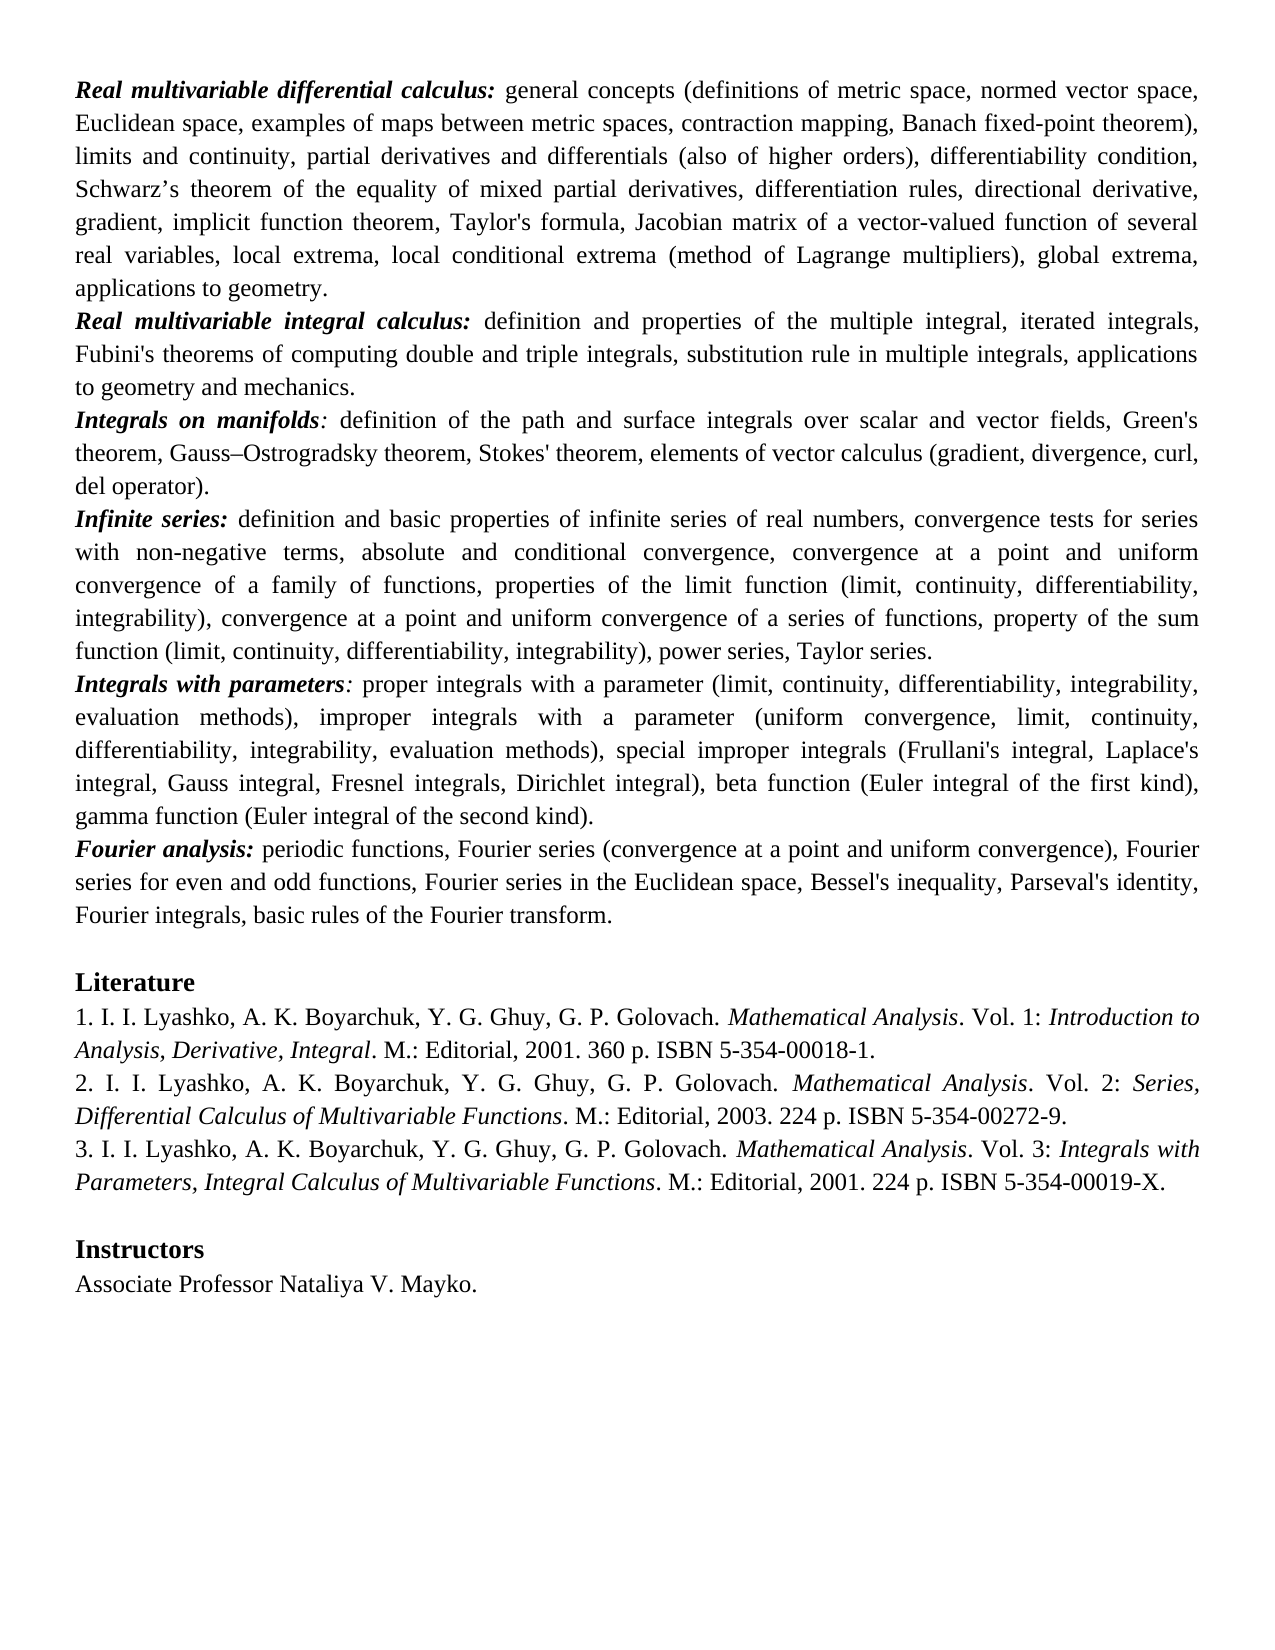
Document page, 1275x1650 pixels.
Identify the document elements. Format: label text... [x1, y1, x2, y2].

text Real multivariable integral calculus: definition and properties of the multiple integral, iterated integrals, Fubini's theorems of computing double and triple integrals, substitution rule in multiple integrals, applications to geometry and mechanics. [75, 306, 1200, 401]
text Integrals with parameters: proper integrals with a parameter (limit, continuity, differentiability, integrability, evaluation methods), improper integrals with a parameter (uniform convergence, limit, continuity, differentiability, integrability, evaluation methods), special improper integrals (Frullani's integral, Laplace's integral, Gauss integral, Fresnel integrals, Dirichlet integral), beta function (Euler integral of the first kind), gamma function (Euler integral of the second kind). [75, 669, 1200, 830]
text 2. I. I. Lyashko, A. K. Boyarchuk, Y. G. Ghuy, G. P. Golovach. Mathematical Analysis. Vol. 2: Series, Differential Calculus of Multivariable Functions. M.: Editorial, 2003. 224 p. ISBN 5-354-00272-9. [75, 1068, 1200, 1130]
text Instructors [75, 1233, 1200, 1264]
text Fourier analysis: periodic functions, Fourier series (convergence at a point and uniform convergence), Fourier series for even and odd functions, Fourier series in the Euclidean space, Bessel's inequality, Parseval's identity, Fourier integrals, basic rules of the Fourier transform. [75, 834, 1200, 929]
text Literature [75, 967, 1200, 998]
text 3. I. I. Lyashko, A. K. Boyarchuk, Y. G. Ghuy, G. P. Golovach. Mathematical Analysis. Vol. 3: Integrals with Parameters, Integral Calculus of Multivariable Functions. M.: Editorial, 2001. 224 p. ISBN 5-354-00019-X. [75, 1134, 1200, 1196]
text Infinite series: definition and basic properties of infinite series of real numbers, convergence tests for series with non-negative terms, absolute and conditional convergence, convergence at a point and uniform convergence of a family of functions, properties of the limit function (limit, continuity, differentiability, integrability), convergence at a point and uniform convergence of a series of functions, property of the sum function (limit, continuity, differentiability, integrability), power series, Taylor series. [75, 504, 1200, 665]
text Associate Professor Nataliya V. Mayko. [75, 1269, 1200, 1298]
text 1. I. I. Lyashko, A. K. Boyarchuk, Y. G. Ghuy, G. P. Golovach. Mathematical Analysis. Vol. 1: Introduction to Analysis, Derivative, Integral. M.: Editorial, 2001. 360 p. ISBN 5-354-00018-1. [75, 1002, 1200, 1064]
text Integrals on manifolds: definition of the path and surface integrals over scalar and vector fields, Green's theorem, Gauss–Ostrogradsky theorem, Stokes' theorem, elements of vector calculus (gradient, divergence, curl, del operator). [75, 405, 1200, 500]
text Real multivariable differential calculus: general concepts (definitions of metric space, normed vector space, Euclidean space, examples of maps between metric spaces, contraction mapping, Banach fixed-point theorem), limits and continuity, partial derivatives and differentials (also of higher orders), differentiability condition, Schwarz’s theorem of the equality of mixed partial derivatives, differentiation rules, directional derivative, gradient, implicit function theorem, Taylor's formula, Jacobian matrix of a vector-valued function of several real variables, local extrema, local conditional extrema (method of Lagrange multipliers), global extrema, applications to geometry. [75, 75, 1200, 302]
